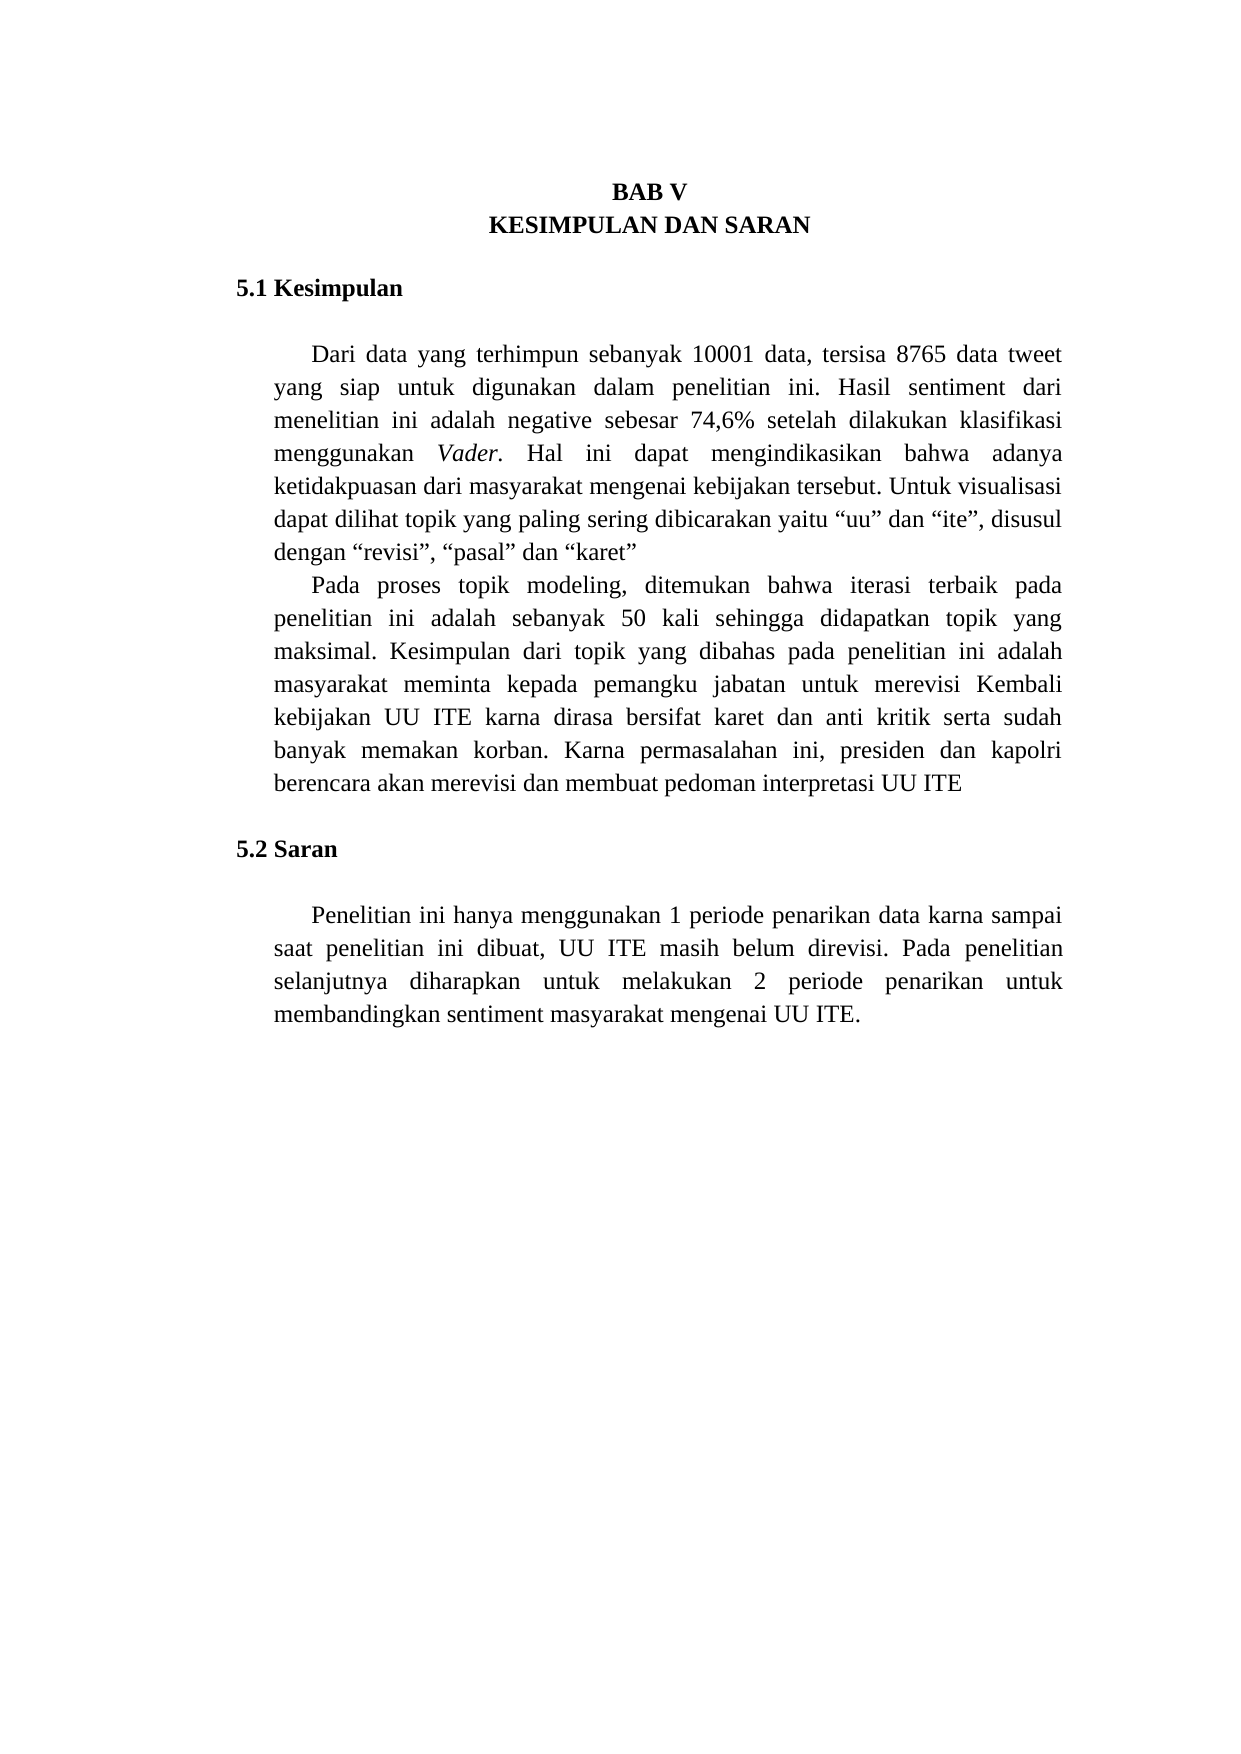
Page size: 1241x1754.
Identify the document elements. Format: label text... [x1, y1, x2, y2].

text KESIMPULAN DAN SARAN [236, 210, 1063, 269]
list Dari data yang terhimpun sebanyak 10001 data, tersisa 8765 data tweet yang siap untuk digunakan dalam penelitian ini. Hasil sentiment dari menelitian ini adalah negative sebesar 74,6% setelah dilakukan klasifikasi menggunakan Vader. Hal ini dapat mengindikasikan bahwa adanya ketidakpuasan dari masyarakat mengenai kebijakan tersebut. Untuk visualisasi dapat dilihat topik yang paling sering dibicarakan yaitu “uu” dan “ite”, disusul dengan “revisi”, “pasal” dan “karet” [274, 339, 1063, 566]
list Kesimpulan [236, 273, 1063, 302]
list Pada proses topik modeling, ditemukan bahwa iterasi terbaik pada penelitian ini adalah sebanyak 50 kali sehingga didapatkan topik yang maksimal. Kesimpulan dari topik yang dibahas pada penelitian ini adalah masyarakat meminta kepada pemangku jabatan untuk merevisi Kembali kebijakan UU ITE karna dirasa bersifat karet dan anti kritik serta sudah banyak memakan korban. Karna permasalahan ini, presiden dan kapolri berencara akan merevisi dan membuat pedoman interpretasi UU ITE [274, 570, 1063, 797]
text BAB V [236, 177, 1063, 206]
list Penelitian ini hanya menggunakan 1 periode penarikan data karna sampai saat penelitian ini dibuat, UU ITE masih belum direvisi. Pada penelitian selanjutnya diharapkan untuk melakukan 2 periode penarikan untuk membandingkan sentiment masyarakat mengenai UU ITE. [274, 900, 1063, 1028]
list Saran [236, 834, 1063, 863]
